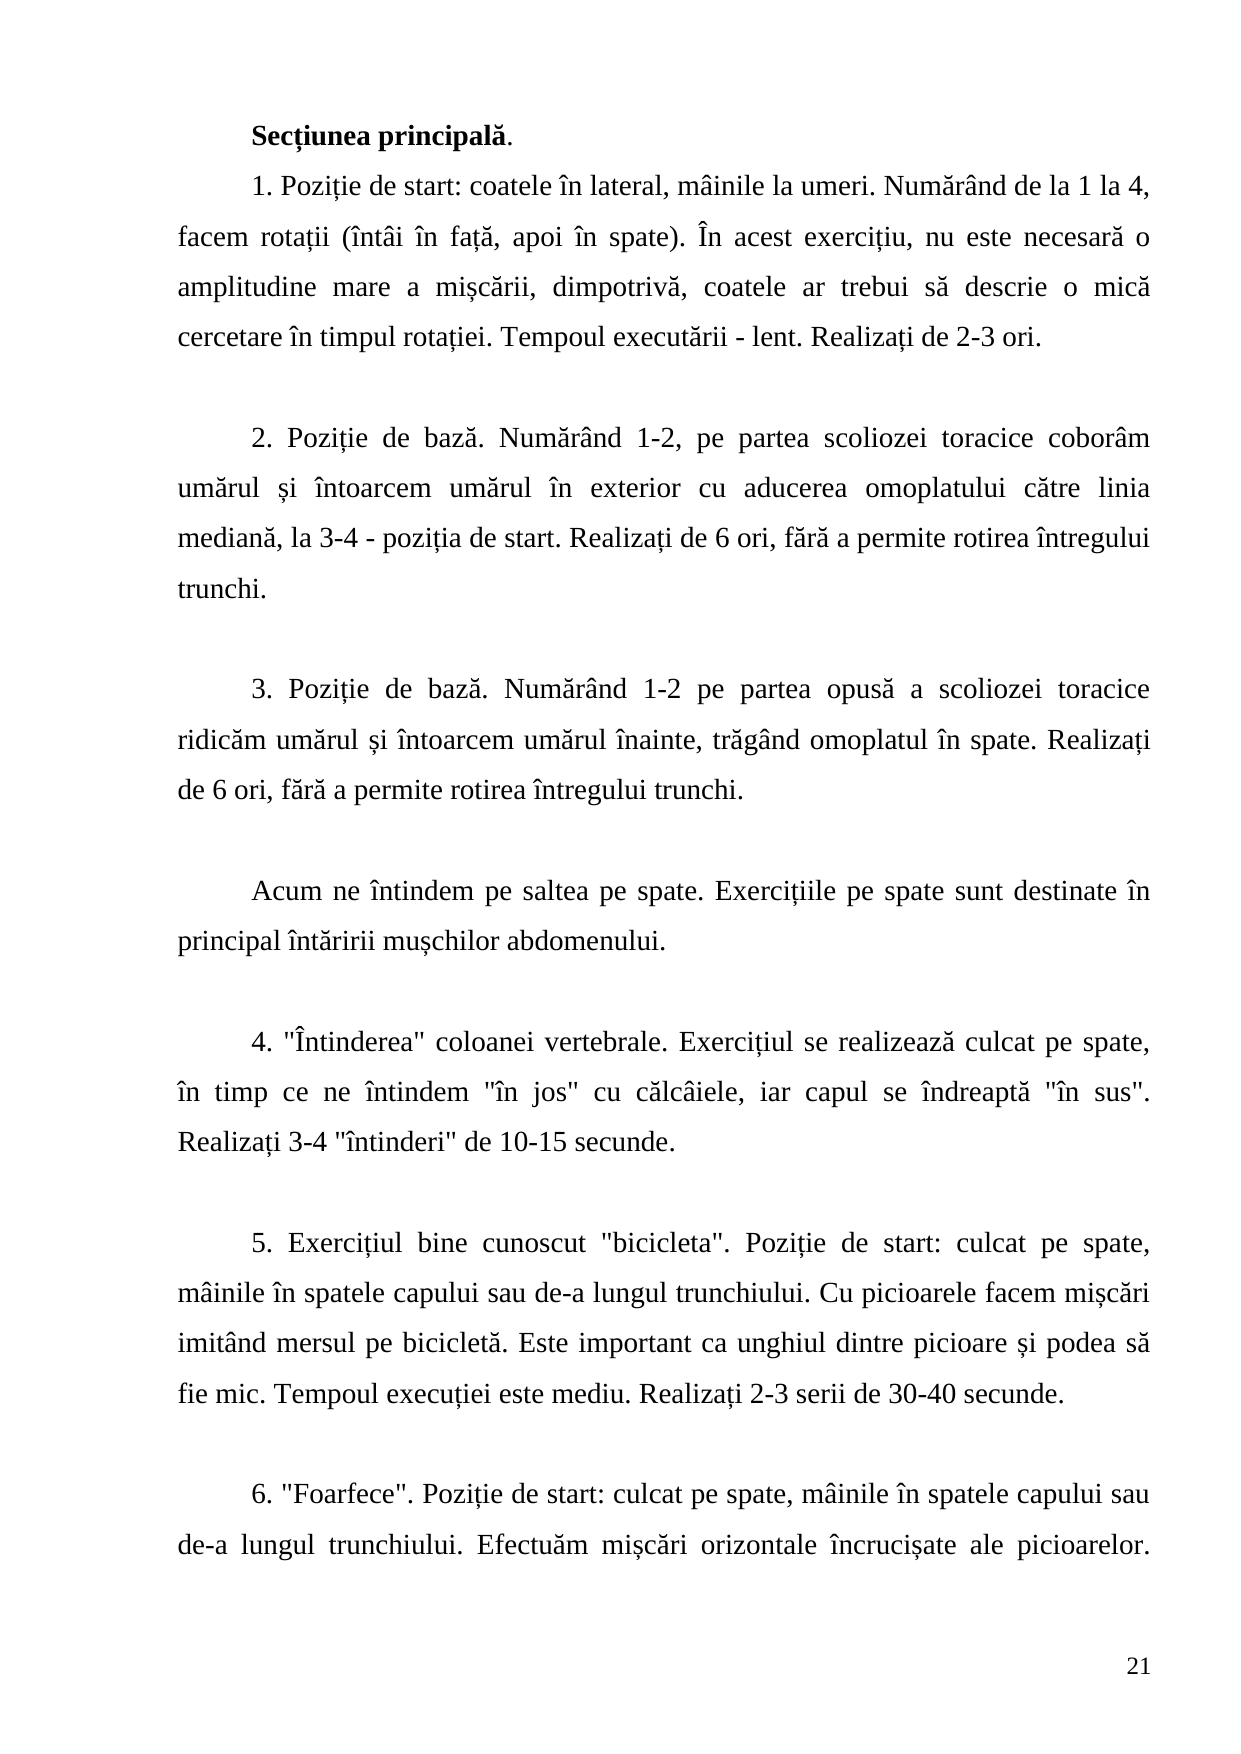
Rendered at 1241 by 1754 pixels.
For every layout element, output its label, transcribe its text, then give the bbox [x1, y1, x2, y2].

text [177, 1477, 1152, 1560]
text 4. "Întinderea" coloanei vertebrale. Exercițiul se realizează culcat pe spate, în timp ce ne întindem "în jos" cu călcâiele, iar capul se îndreaptă "în sus". Realizați 3-4 "întinderi" de 10-15 secunde. [177, 1024, 1152, 1158]
text 5. Exercițiul bine cunoscut "bicicleta". Poziție de start: culcat pe spate, mâinile în spatele capului sau de-a lungul trunchiului. Cu picioarele facem mișcări imitând mersul pe bicicletă. Este important ca unghiul dintre picioare și podea să fie mic. Tempoul execuției este mediu. Realizați 2-3 serii de 30-40 secunde. [177, 1225, 1152, 1409]
text Secțiunea principală. [177, 118, 1152, 152]
text 1. Poziție de start: coatele în lateral, mâinile la umeri. Numărând de la 1 la 4, facem rotații (întâi în față, apoi în spate). În acest exercițiu, nu este necesară o amplitudine mare a mișcării, dimpotrivă, coatele ar trebui să descrie o mică cercetare în timpul rotației. Tempoul executării - lent. Realizați de 2-3 ori. [177, 168, 1152, 353]
text Acum ne întindem pe saltea pe spate. Exercițiile pe spate sunt destinate în principal întăririi mușchilor abdomenului. [177, 873, 1152, 957]
text 2. Poziție de bază. Numărând 1-2, pe partea scoliozei toracice coborâm umărul și întoarcem umărul în exterior cu aducerea omoplatului către linia mediană, la 3-4 - poziția de start. Realizați de 6 ori, fără a permite rotirea întregului trunchi. [177, 420, 1152, 604]
text 3. Poziție de bază. Numărând 1-2 pe partea opusă a scoliozei toracice ridicăm umărul și întoarcem umărul înainte, trăgând omoplatul în spate. Realizați de 6 ori, fără a permite rotirea întregului trunchi. [177, 672, 1152, 806]
